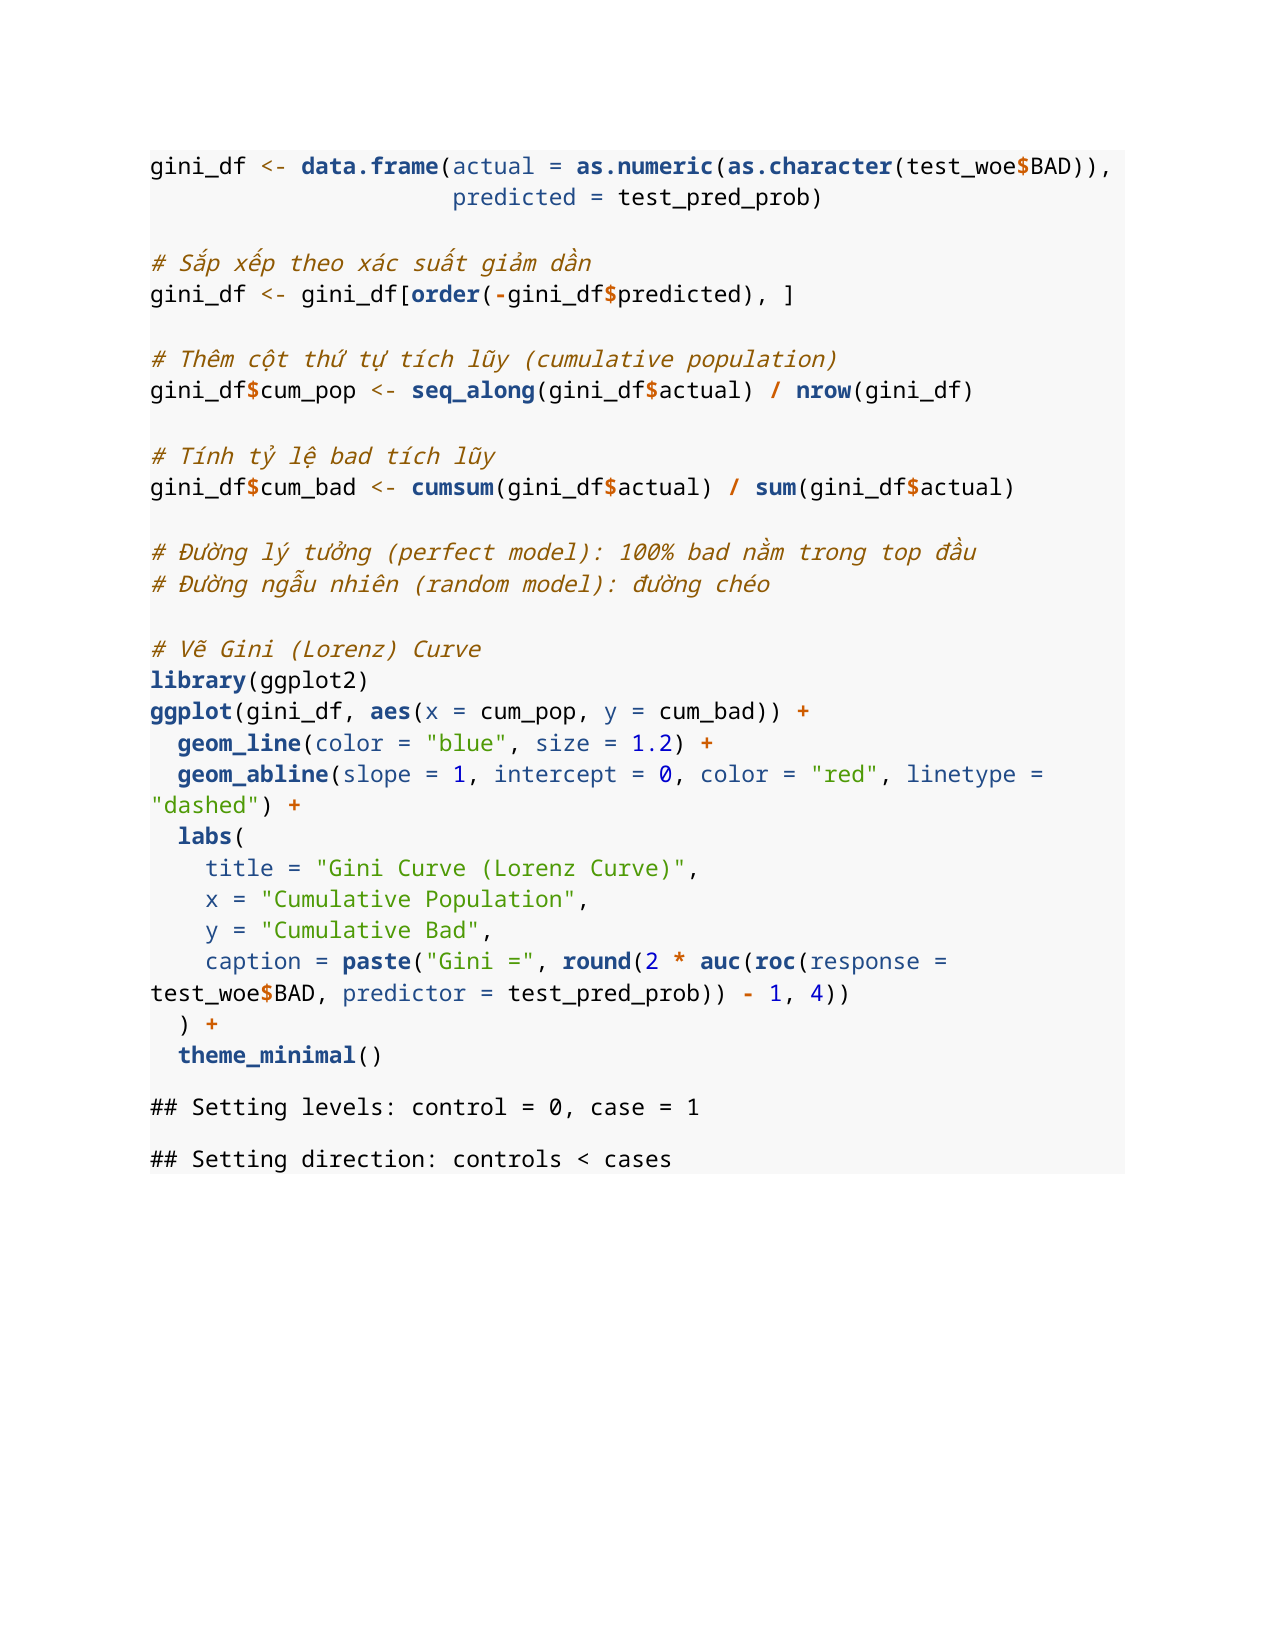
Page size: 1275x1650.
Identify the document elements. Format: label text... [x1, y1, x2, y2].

text ## Setting direction: controls < cases [150, 1143, 1125, 1174]
text ## Setting levels: control = 0, case = 1 [150, 1091, 1125, 1122]
